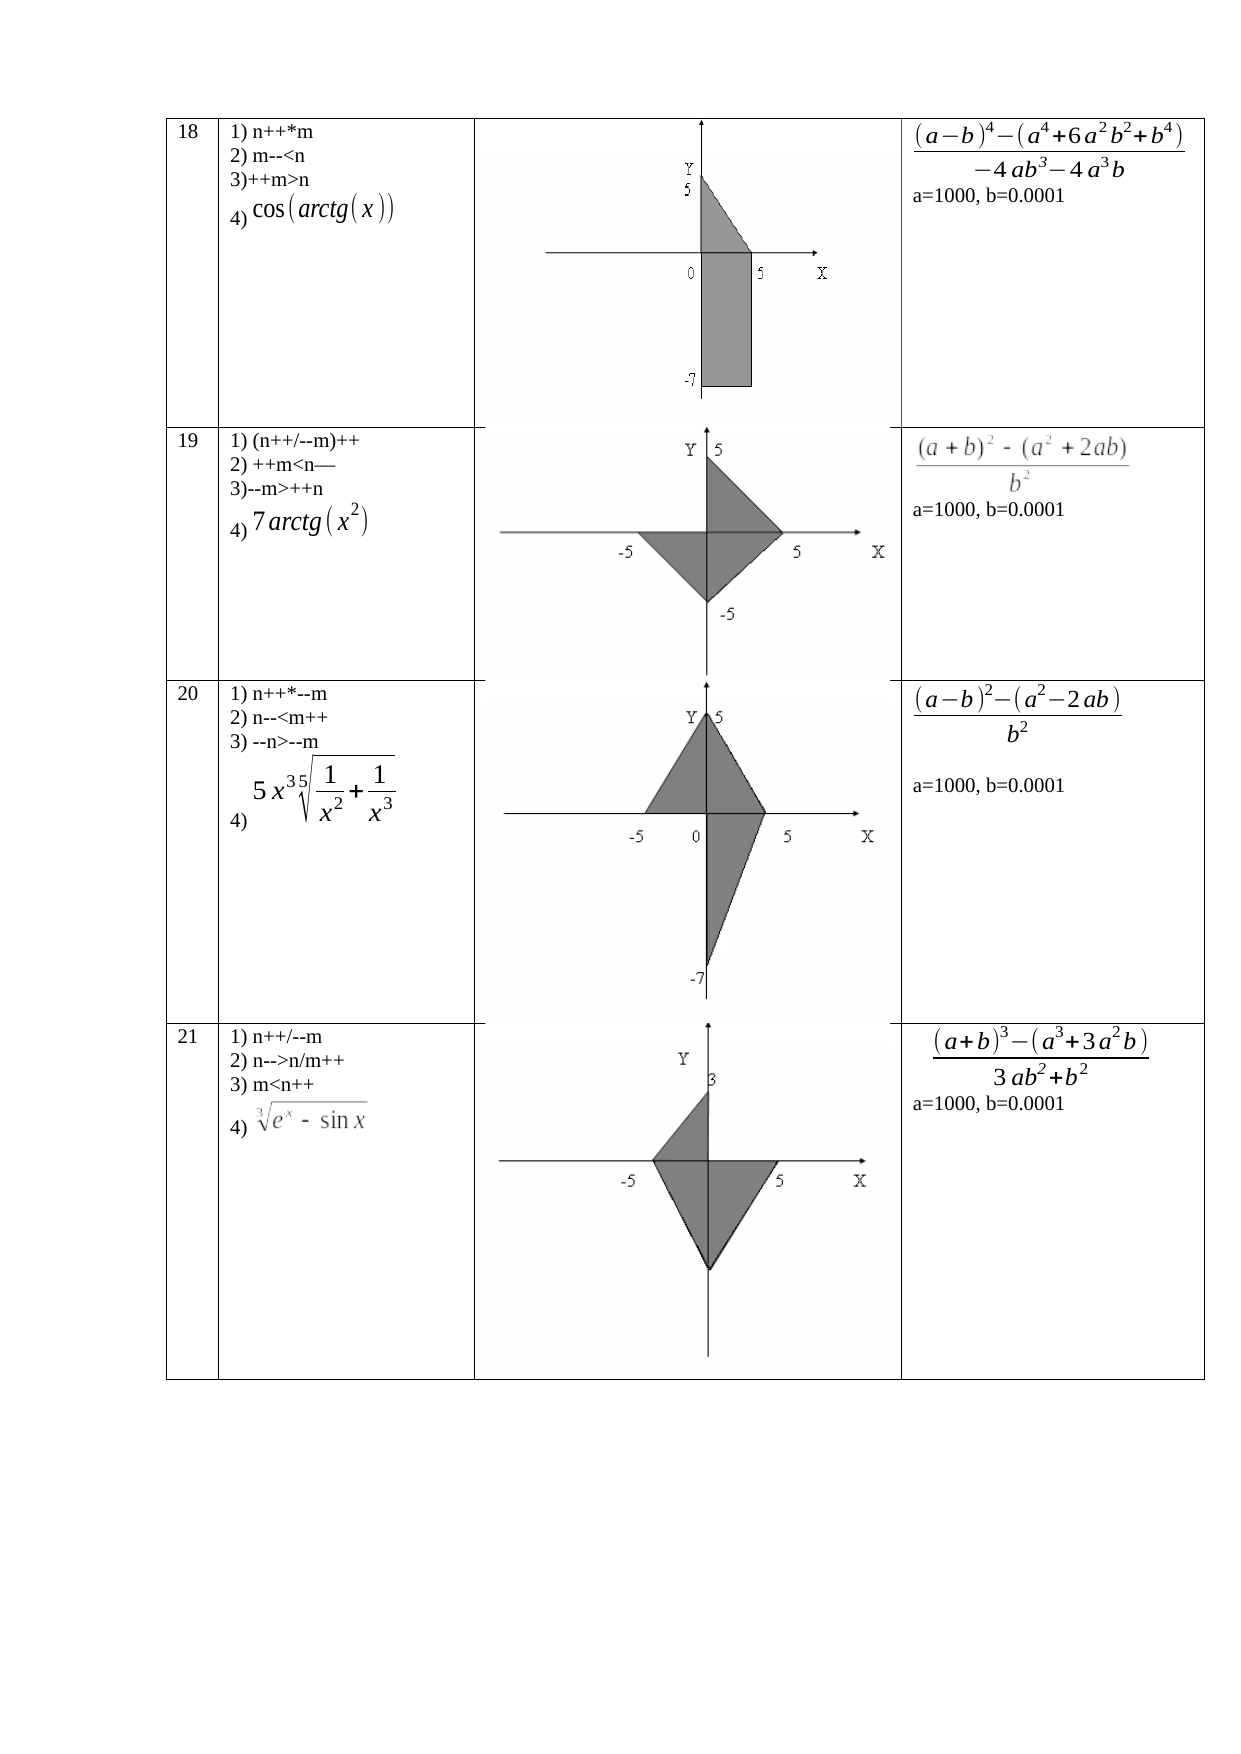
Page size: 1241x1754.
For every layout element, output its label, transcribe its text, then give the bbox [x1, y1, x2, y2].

table_cell 1) n++*--m 2) n--<m++ 3) --n>--m 4) [219, 681, 474, 1022]
table_cell [891, 428, 901, 680]
table_cell 19 [167, 428, 218, 680]
table_cell [475, 119, 485, 427]
table_cell [891, 681, 901, 1022]
table_cell 1) n++/--m 2) n-->n/m++ 3) m<n++ 4) [219, 1024, 474, 1378]
table_cell 1) (n++/--m)++ 2) ++m<n— 3)--m>++n 4) [219, 428, 474, 680]
table_cell [475, 428, 485, 680]
table_cell а=1000, b=0.0001 [902, 428, 1204, 680]
table_cell 21 [167, 1024, 218, 1378]
table_cell 18 [167, 119, 218, 427]
table_cell [475, 681, 485, 1022]
table_cell [475, 1024, 485, 1378]
table_cell 1) n++*m 2) m--<n 3)++m>n 4) [219, 119, 474, 427]
table_cell а=1000, b=0.0001 [902, 119, 1204, 427]
table_cell [891, 1024, 901, 1378]
table_cell 20 [167, 681, 218, 1022]
picture [485, 119, 902, 1379]
table_cell а=1000, b=0.0001 [902, 681, 1204, 1022]
table_cell а=1000, b=0.0001 [902, 1024, 1204, 1378]
